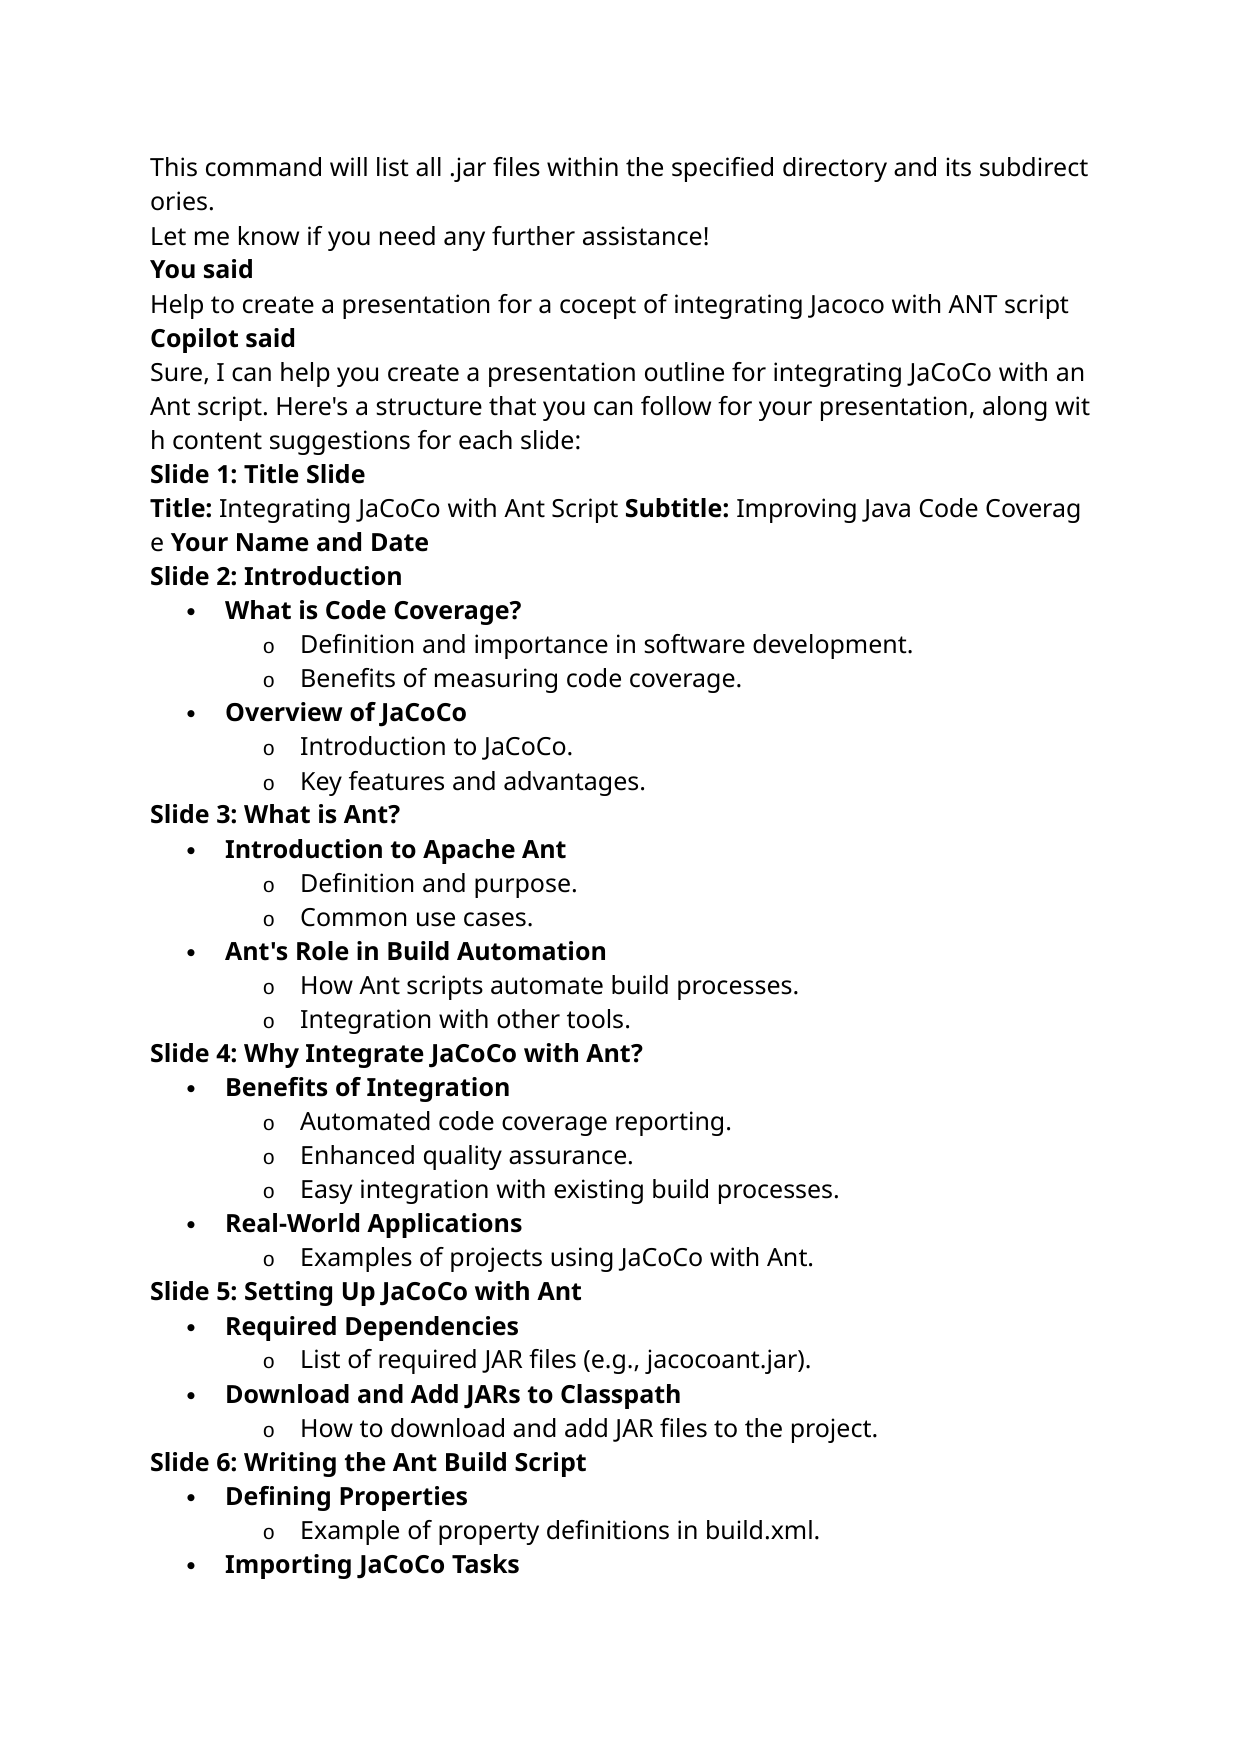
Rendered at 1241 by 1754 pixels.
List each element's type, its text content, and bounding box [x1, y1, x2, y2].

list Real-World Applications [187, 1206, 1090, 1240]
list Common use cases. [262, 899, 1090, 933]
list Benefits of Integration [187, 1070, 1090, 1104]
text Slide 3: What is Ant? [150, 797, 1090, 831]
text Slide 1: Title Slide [150, 457, 1090, 491]
text Slide 6: Writing the Ant Build Script [150, 1444, 1090, 1478]
list Enhanced quality assurance. [262, 1138, 1090, 1172]
text Copilot said [150, 320, 1090, 354]
list Overview of JaCoCo [187, 695, 1090, 729]
list What is Code Coverage? [187, 593, 1090, 627]
list Example of property definitions in build.xml. [262, 1512, 1090, 1547]
text Slide 2: Introduction [150, 559, 1090, 593]
text Sure, I can help you create a presentation outline for integrating JaCoCo with an Ant script. Here's a structure that you can follow for your presentation, along with content suggestions for each slide: [150, 354, 1090, 457]
list Download and Add JARs to Classpath [187, 1376, 1090, 1410]
list Ant's Role in Build Automation [187, 933, 1090, 967]
text This command will list all .jar files within the specified directory and its subdirectories. [150, 150, 1090, 218]
list Required Dependencies [187, 1308, 1090, 1342]
text Slide 4: Why Integrate JaCoCo with Ant? [150, 1036, 1090, 1070]
list Automated code coverage reporting. [262, 1104, 1090, 1138]
text You said [150, 252, 1090, 286]
text Let me know if you need any further assistance! [150, 218, 1090, 252]
list Introduction to JaCoCo. [262, 729, 1090, 763]
text Help to create a presentation for a cocept of integrating Jacoco with ANT script [150, 286, 1090, 320]
list Definition and importance in software development. [262, 627, 1090, 661]
text Slide 5: Setting Up JaCoCo with Ant [150, 1274, 1090, 1308]
list Key features and advantages. [262, 763, 1090, 797]
list Introduction to Apache Ant [187, 831, 1090, 865]
list How Ant scripts automate build processes. [262, 967, 1090, 1002]
list Importing JaCoCo Tasks [187, 1547, 1090, 1581]
list Definition and purpose. [262, 865, 1090, 899]
list List of required JAR files (e.g., jacocoant.jar). [262, 1342, 1090, 1376]
list Easy integration with existing build processes. [262, 1172, 1090, 1206]
list How to download and add JAR files to the project. [262, 1410, 1090, 1444]
list Examples of projects using JaCoCo with Ant. [262, 1240, 1090, 1274]
list Integration with other tools. [262, 1002, 1090, 1036]
text Title: Integrating JaCoCo with Ant Script Subtitle: Improving Java Code Coverage Your Name and Date [150, 491, 1090, 559]
list Defining Properties [187, 1478, 1090, 1512]
list Benefits of measuring code coverage. [262, 661, 1090, 695]
